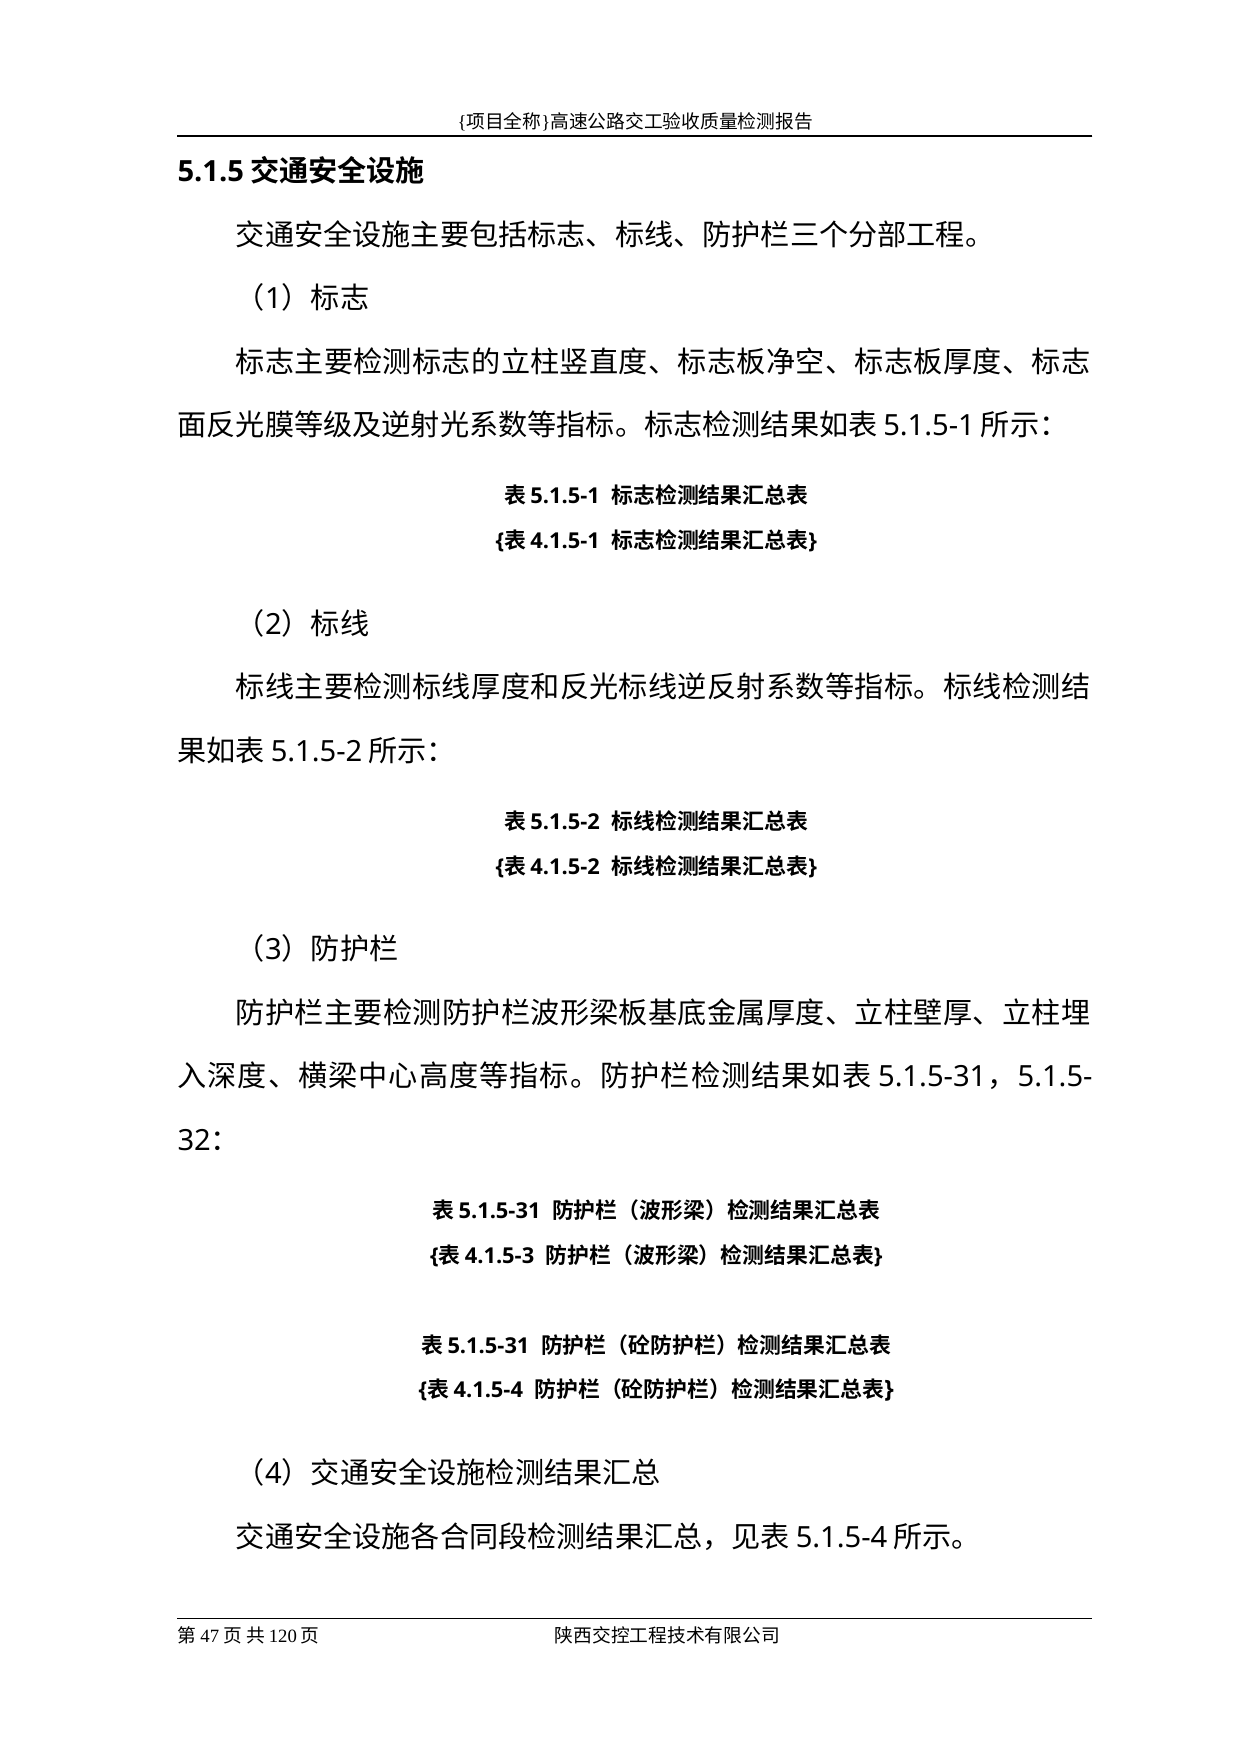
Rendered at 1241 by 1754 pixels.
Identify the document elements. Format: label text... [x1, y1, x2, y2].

text 标志主要检测标志的立柱竖直度、标志板净空、标志板厚度、标志面反光膜等级及逆射光系数等指标。标志检测结果如表5.1.5-1所示： [177, 338, 1092, 444]
text {表4.1.5-3 防护栏（波形梁）检测结果汇总表} [177, 1237, 1092, 1270]
subtitle 5.1.5交通安全设施 [177, 148, 1092, 190]
text 表5.1.5-31 防护栏（砼防护栏）检测结果汇总表 [177, 1327, 1092, 1360]
text 交通安全设施主要包括标志、标线、防护栏三个分部工程。 [177, 211, 1092, 253]
text {表4.1.5-4 防护栏（砼防护栏）检测结果汇总表} [177, 1372, 1092, 1405]
text （2）标线 [177, 600, 1092, 643]
text 表5.1.5-31 防护栏（波形梁）检测结果汇总表 [177, 1192, 1092, 1225]
text （4）交通安全设施检测结果汇总 [177, 1450, 1092, 1492]
text 表5.1.5-1 标志检测结果汇总表 [177, 478, 1092, 510]
text {表4.1.5-2 标线检测结果汇总表} [177, 848, 1092, 881]
text {表4.1.5-1 标志检测结果汇总表} [177, 523, 1092, 555]
text 表5.1.5-2 标线检测结果汇总表 [177, 803, 1092, 836]
text 防护栏主要检测防护栏波形梁板基底金属厚度、立柱壁厚、立柱埋入深度、横梁中心高度等指标。防护栏检测结果如表5.1.5-31，5.1.5-32： [177, 989, 1092, 1159]
text 交通安全设施各合同段检测结果汇总，见表5.1.5-4所示。 [177, 1513, 1092, 1556]
text 标线主要检测标线厚度和反光标线逆反射系数等指标。标线检测结果如表5.1.5-2所示： [177, 664, 1092, 769]
text （3）防护栏 [177, 926, 1092, 968]
text （1）标志 [177, 275, 1092, 317]
